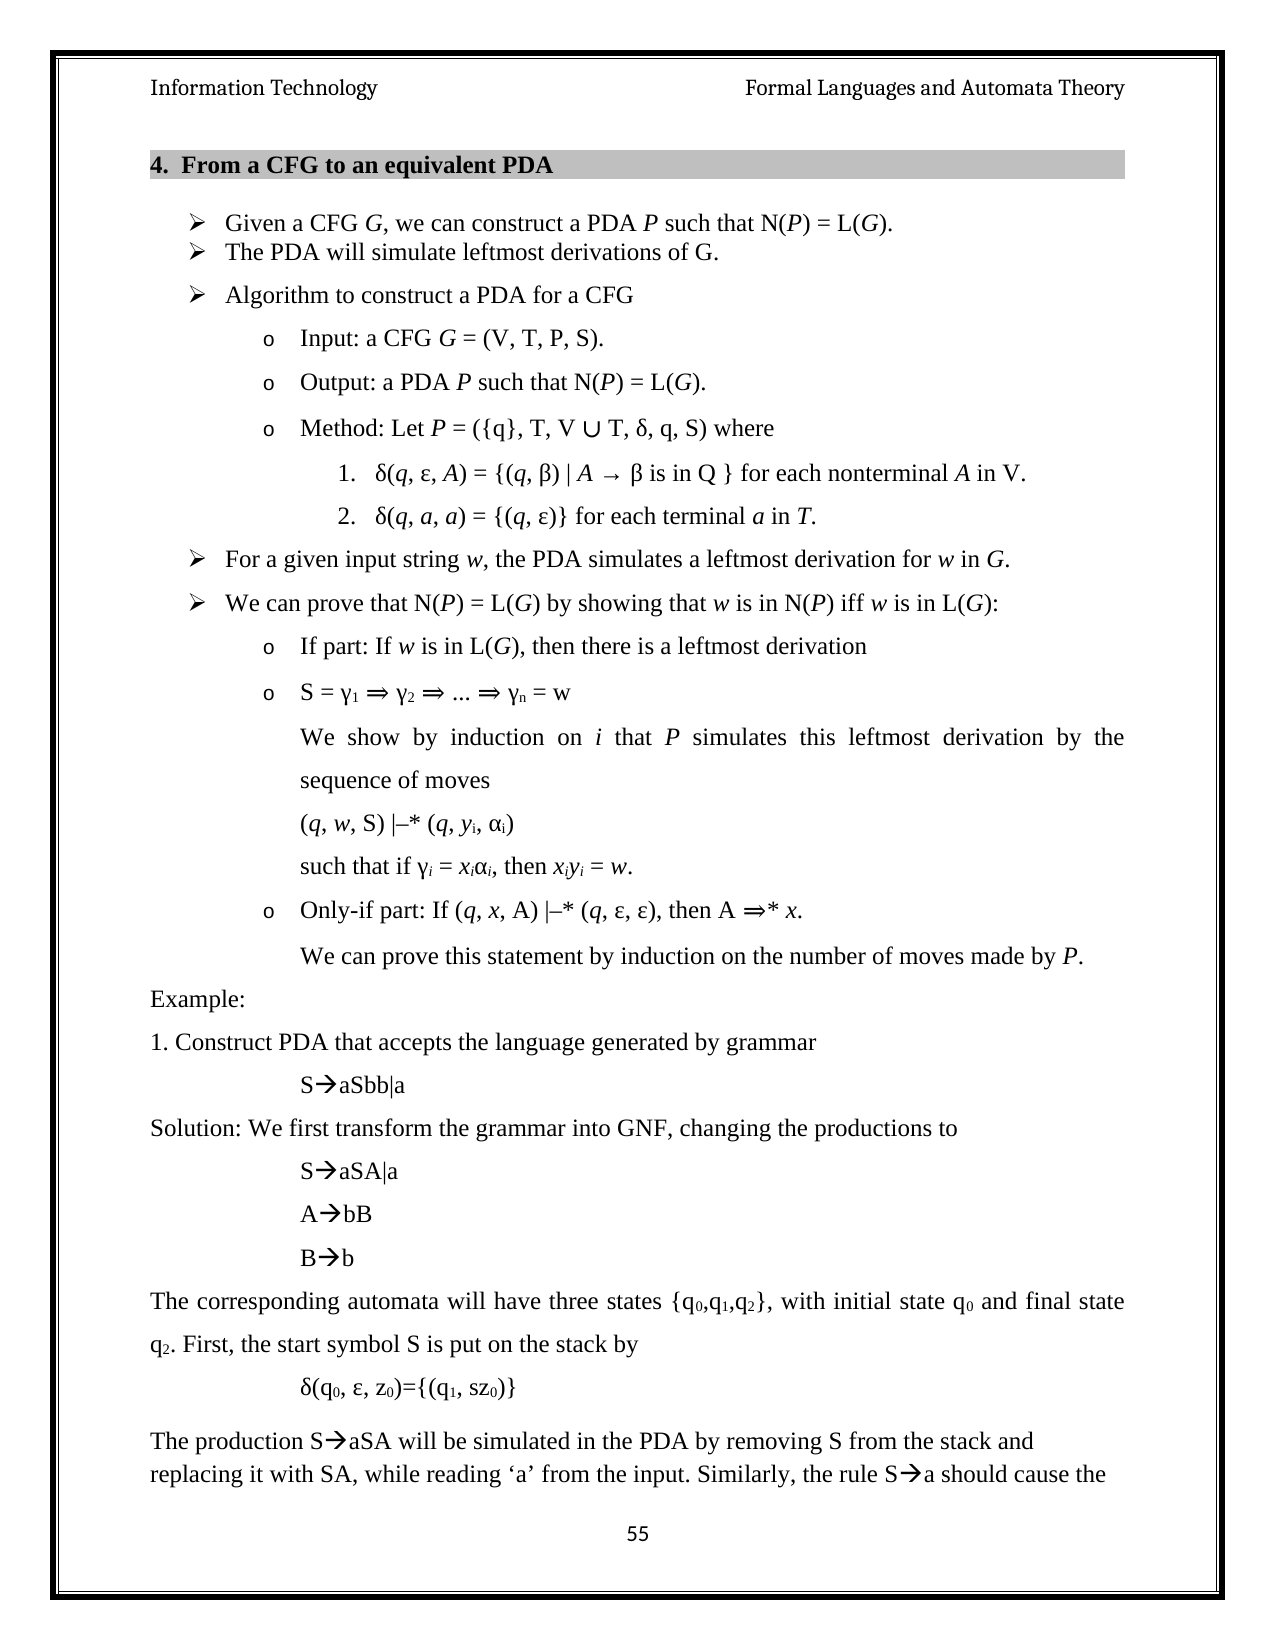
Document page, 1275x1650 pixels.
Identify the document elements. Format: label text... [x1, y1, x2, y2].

list The PDA will simulate leftmost derivations of G. [187, 237, 1125, 265]
text Bb [150, 1243, 1125, 1271]
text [150, 1426, 1125, 1488]
list Given a CFG G, we can construct a PDA P such that N(P) = L(G). [187, 208, 1125, 237]
list Algorithm to construct a PDA for a CFG [187, 280, 1125, 308]
text such that if γi = xiαi, then xiyi = w. [300, 851, 1125, 880]
text (q, w, S) |–* (q, yi, αi) [300, 808, 1125, 837]
text We can prove this statement by induction on the number of moves made by P. [300, 941, 1125, 969]
list Method: Let P = ({q}, T, V ∪ T, δ, q, S) where [262, 412, 1125, 443]
text SaSA|a [150, 1156, 1125, 1185]
list Only-if part: If (q, x, A) |–* (q, ε, ε), then A ⇒* x. [262, 894, 1125, 925]
list S = γ1 ⇒ γ2 ⇒ ... ⇒ γn = w [262, 675, 1125, 706]
text AbB [150, 1199, 1125, 1228]
text 1. Construct PDA that accepts the language generated by grammar [150, 1027, 1125, 1056]
subtitle 4. From a CFG to an equivalent PDA [150, 150, 1125, 179]
list δ(q, a, a) = {(q, ε)} for each terminal a in T. [337, 501, 1125, 530]
list If part: If w is in L(G), then there is a leftmost derivation [262, 631, 1125, 660]
text δ(q0, ε, z0)={(q1, sz0)} [150, 1372, 1125, 1401]
list For a given input string w, the PDA simulates a leftmost derivation for w in G. [187, 544, 1125, 573]
list Input: a CFG G = (V, T, P, S). [262, 323, 1125, 352]
list Output: a PDA P such that N(P) = L(G). [262, 367, 1125, 397]
list We can prove that N(P) = L(G) by showing that w is in N(P) iff w is in L(G): [187, 588, 1125, 616]
text Solution: We first transform the grammar into GNF, changing the productions to [150, 1113, 1125, 1142]
text The corresponding automata will have three states {q0,q1,q2}, with initial state q0 and final state q2. First, the start symbol S is put on the stack by [150, 1286, 1125, 1358]
text We show by induction on i that P simulates this leftmost derivation by the sequence of moves [300, 722, 1125, 793]
text SaSbb|a [150, 1070, 1125, 1099]
list δ(q, ε, A) = {(q, β) | A → β is in Q } for each nonterminal A in V. [337, 458, 1125, 487]
text Example: [150, 984, 1125, 1013]
